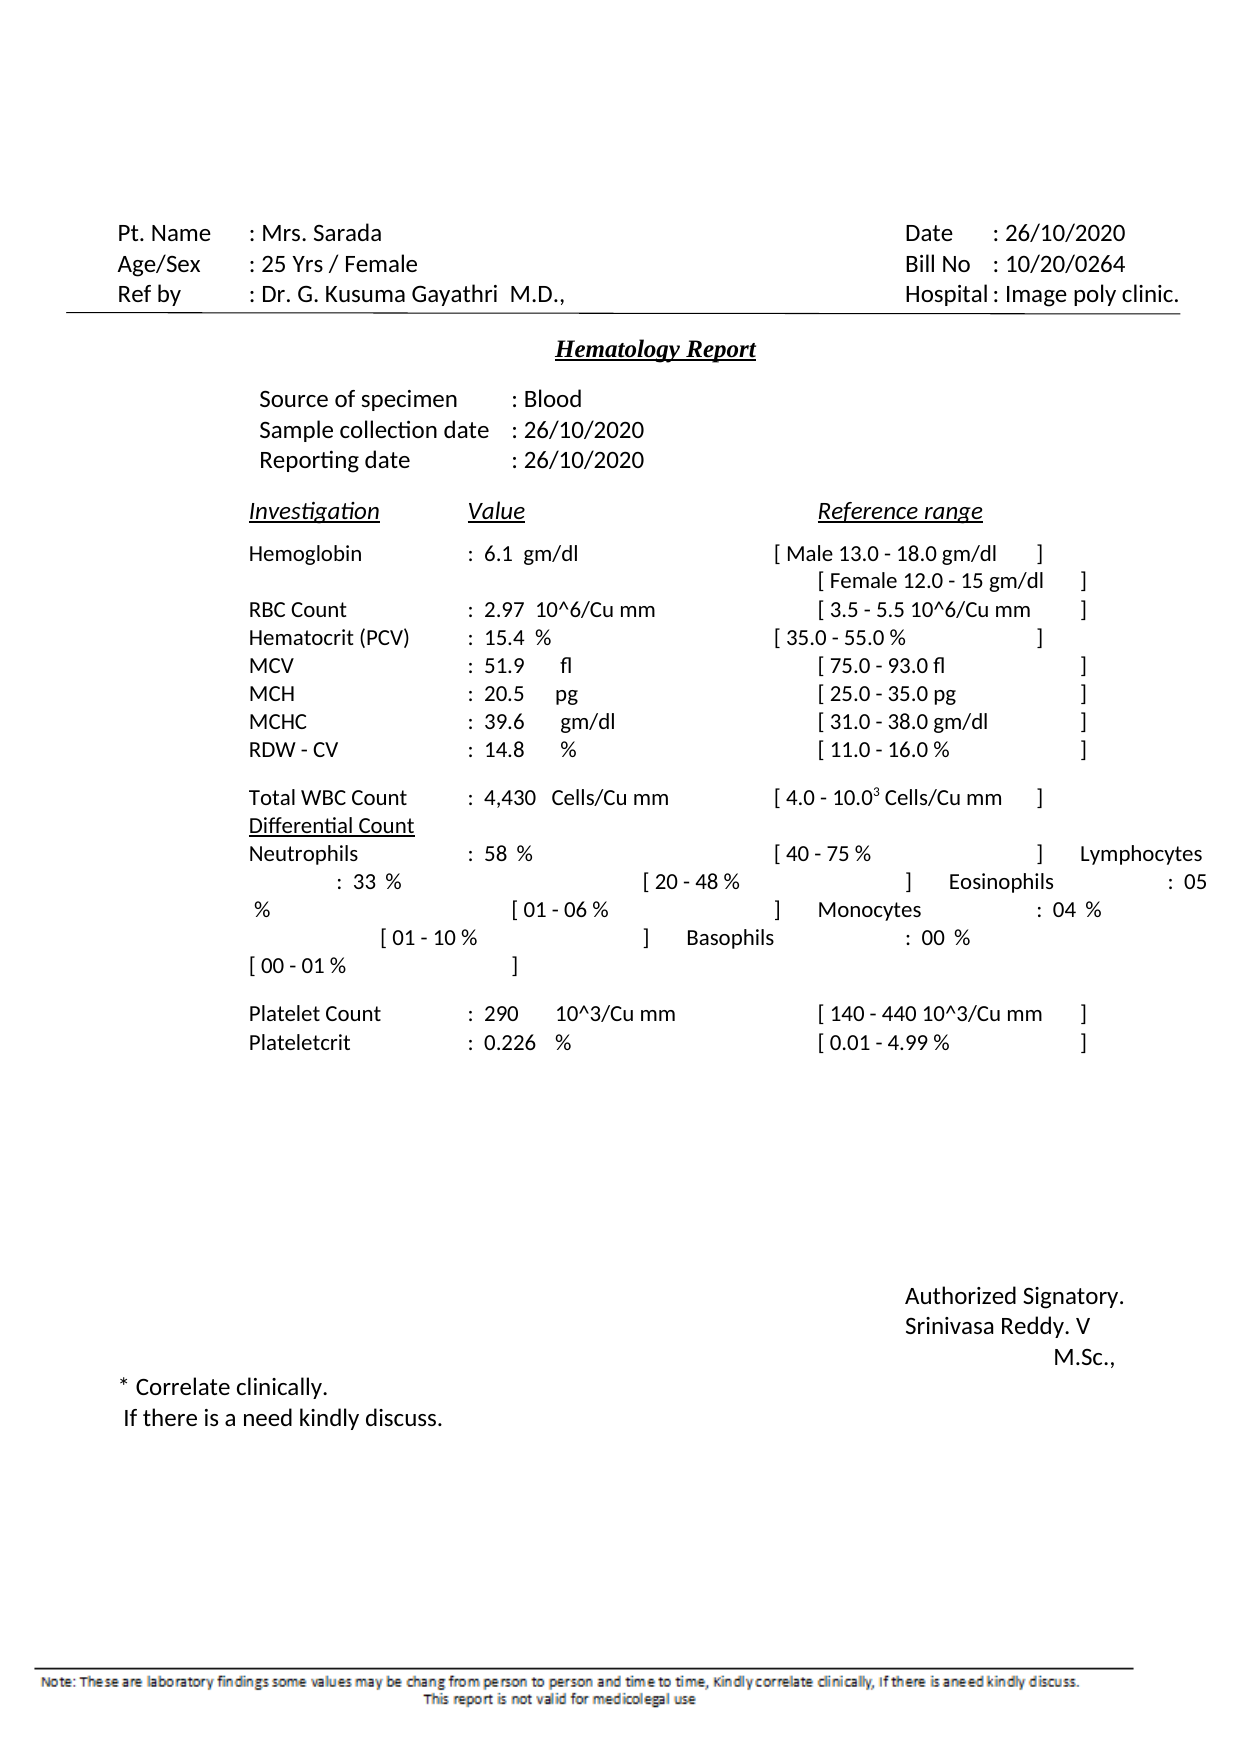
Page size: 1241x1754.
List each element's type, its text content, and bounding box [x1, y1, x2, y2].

text Hemoglobin : 6.1 gm/dl [ Male 13.0 - 18.0 gm/dl ] [205, 539, 1210, 567]
text Hematocrit (PCV) : 15.4 % [ 35.0 - 55.0 % ] [205, 623, 1210, 651]
text M.Sc., [992, 1341, 1210, 1371]
text Sample collection date : 26/10/2020 [259, 414, 1210, 444]
text Age/Sex : 25 Yrs / Female Bill No : 10/20/0264 [74, 248, 1210, 278]
text [ Female 12.0 - 15 gm/dl ] [774, 567, 1210, 595]
text Plateletcrit : 0.226 % [ 0.01 - 4.99 % ] [205, 1028, 1210, 1056]
text Differential Count [205, 811, 1210, 839]
text Neutrophils : 58 % [ 40 - 75 % ] Lymphocytes : 33 % [ 20 - 48 % ] Eosinophils : 05 % [ 01 - 06 % ] Monocytes : 04 % [ 01 - 10 % ] Basophils : 00 % [ 00 - 01 % ] [205, 839, 1210, 979]
text If there is a need kindly discuss. [74, 1402, 1210, 1432]
text Ref by : Dr. G. Kusuma Gayathri M.D., Hospital : Image poly clinic. [74, 278, 1210, 309]
text MCHC : 39.6 gm/dl [ 31.0 - 38.0 gm/dl ] [205, 707, 1210, 735]
text MCV : 51.9 fl [ 75.0 - 93.0 fl ] [205, 651, 1210, 679]
text RBC Count : 2.97 10^6/Cu mm [ 3.5 - 5.5 10^6/Cu mm ] [205, 595, 1210, 623]
text Total WBC Count : 4,430 Cells/Cu mm [ 4.0 - 10.03 Cells/Cu mm ] [205, 783, 1210, 811]
text Hematology Report [511, 334, 1210, 363]
text * Correlate clinically. [74, 1371, 1210, 1402]
text Pt. Name : Mrs. Sarada Date : 26/10/2020 [74, 217, 1210, 248]
text Investigation Value Reference range [205, 495, 1210, 526]
text RDW - CV : 14.8 % [ 11.0 - 16.0 % ] [205, 735, 1210, 763]
text Srinivasa Reddy. V [861, 1310, 1210, 1341]
text Source of specimen : Blood [259, 383, 1210, 414]
text MCH : 20.5 pg [ 25.0 - 35.0 pg ] [205, 679, 1210, 707]
text Platelet Count : 290 10^3/Cu mm [ 140 - 440 10^3/Cu mm ] [205, 999, 1210, 1028]
text Reporting date : 26/10/2020 [259, 444, 1210, 475]
picture [30, 1665, 1137, 1709]
text Authorized Signatory. [905, 1280, 1210, 1310]
